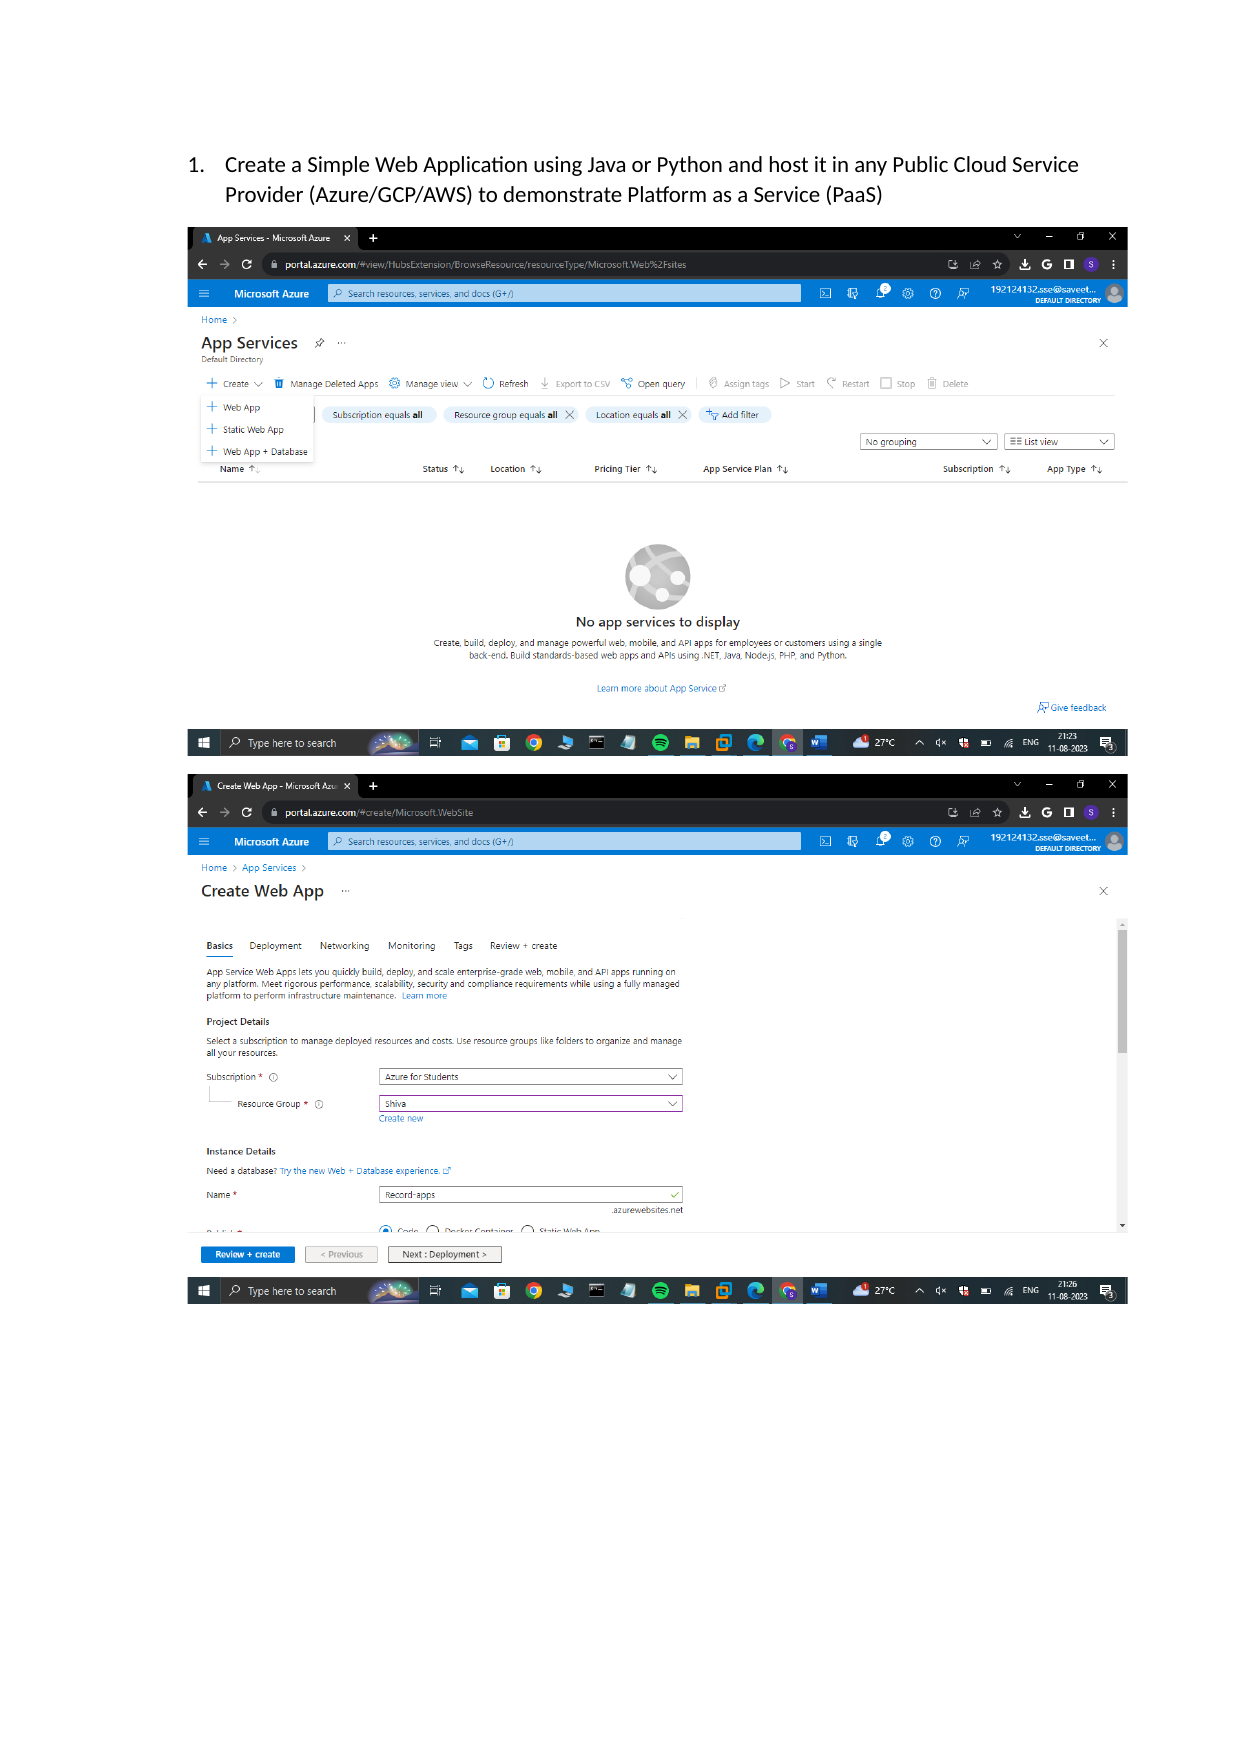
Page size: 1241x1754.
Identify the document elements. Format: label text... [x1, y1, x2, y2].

list Create a Simple Web Application using Java or Python and host it in any Public Cloud Service Provider (Azure/GCP/AWS) to demonstrate Platform as a Service (PaaS) [187, 150, 1090, 208]
picture [187, 774, 1128, 1304]
picture [187, 227, 1128, 756]
